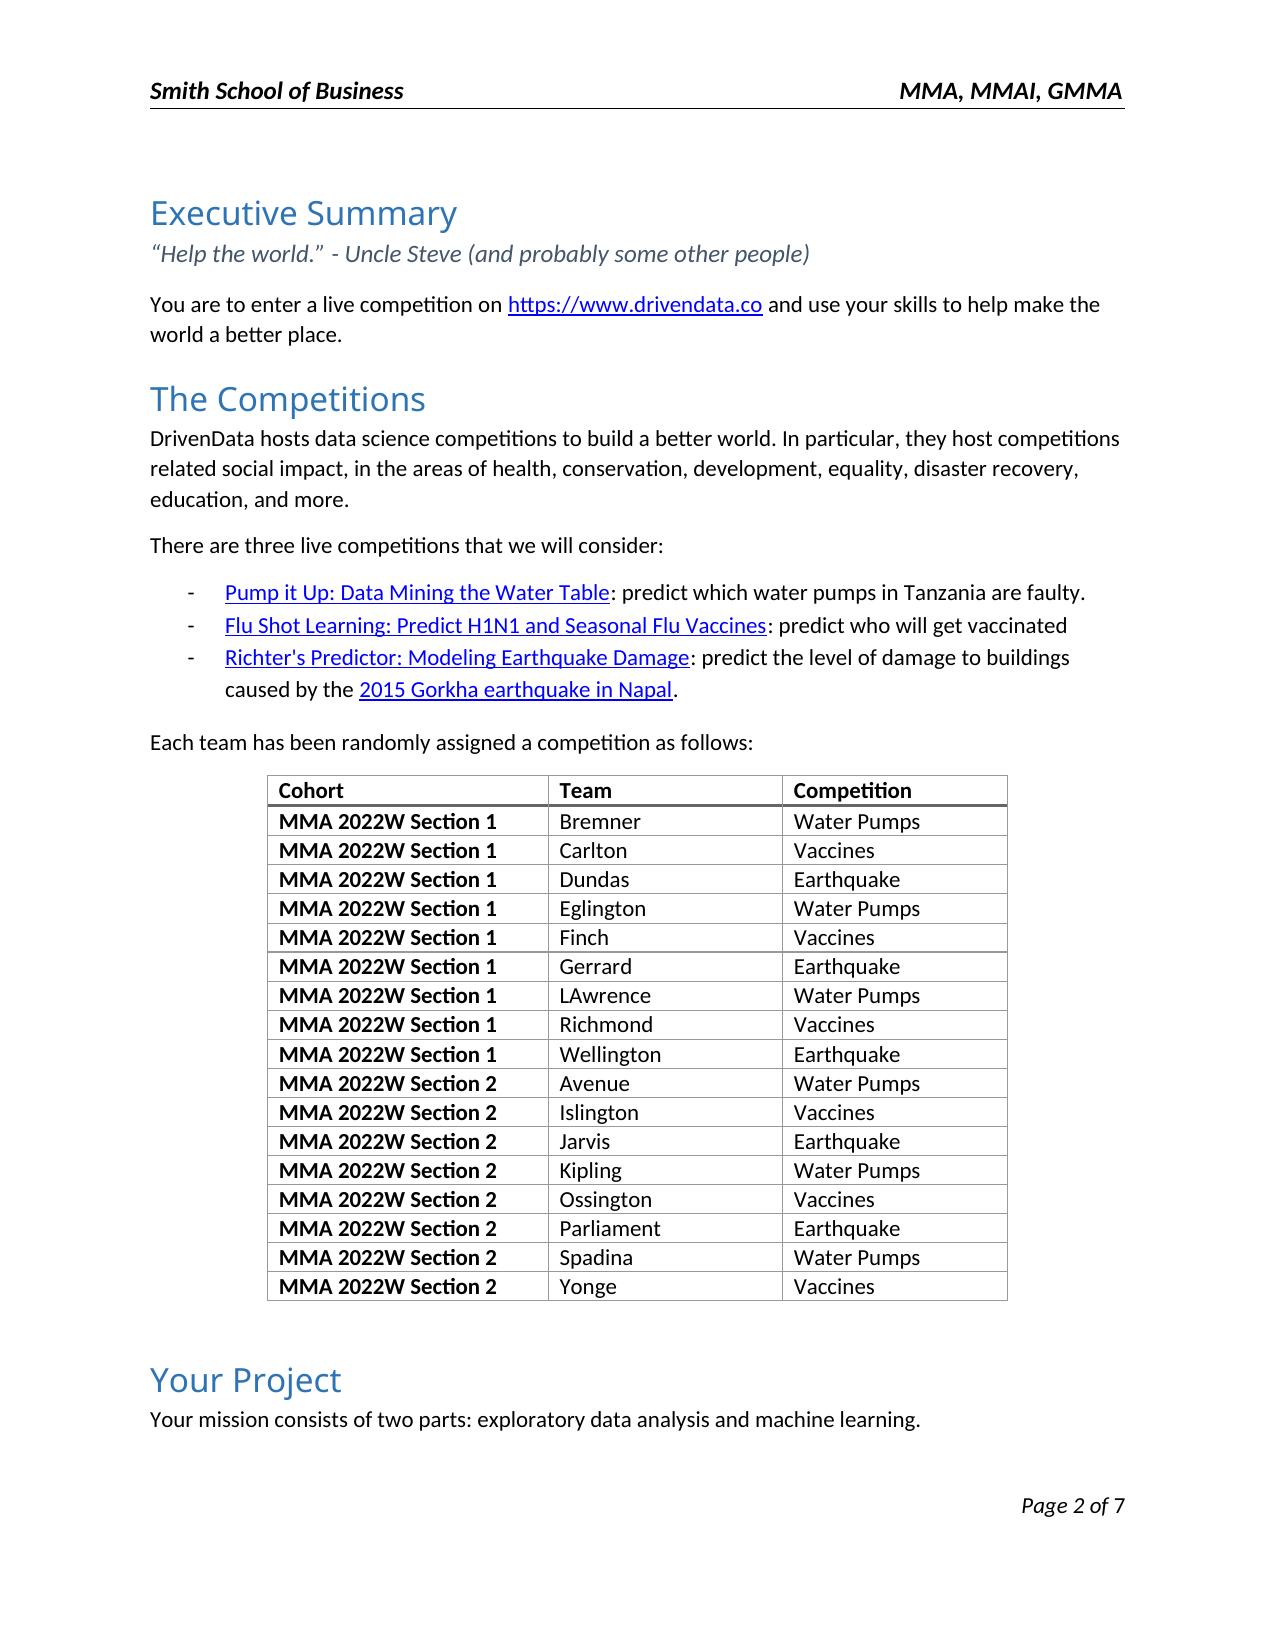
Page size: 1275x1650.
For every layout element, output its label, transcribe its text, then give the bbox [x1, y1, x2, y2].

table_cell Vaccines [783, 1185, 1007, 1213]
table_cell MMA 2022W Section 1 [268, 894, 548, 922]
text There are three live competitions that we will consider: [150, 532, 1125, 560]
table_cell Finch [549, 924, 782, 951]
table_cell MMA 2022W Section 1 [268, 865, 548, 893]
table_cell Kipling [549, 1156, 782, 1184]
table_cell MMA 2022W Section 2 [268, 1098, 548, 1126]
table_cell MMA 2022W Section 1 [268, 982, 548, 1009]
table_cell Eglington [549, 894, 782, 922]
table_header Team [549, 776, 782, 804]
text Your mission consists of two parts: exploratory data analysis and machine learning. [150, 1405, 1125, 1433]
table_cell Parliament [549, 1214, 782, 1242]
table_header Competition [783, 776, 1007, 804]
table_cell Vaccines [783, 1272, 1007, 1300]
subtitle The Competitions [150, 375, 1125, 421]
subtitle Executive Summary [150, 190, 1125, 235]
text Each team has been randomly assigned a competition as follows: [150, 728, 1125, 756]
table_cell Bremner [549, 807, 782, 835]
table_cell Earthquake [783, 953, 1007, 981]
table_cell MMA 2022W Section 2 [268, 1272, 548, 1300]
table_cell LAwrence [549, 982, 782, 1009]
table_cell Jarvis [549, 1127, 782, 1155]
list Richter's Predictor: Modeling Earthquake Damage: predict the level of damage to buildings caused by the 2015 Gorkha earthquake in Napal. [187, 643, 1125, 703]
table_cell MMA 2022W Section 2 [268, 1127, 548, 1155]
table_cell Dundas [549, 865, 782, 893]
table_cell MMA 2022W Section 1 [268, 953, 548, 981]
table_cell Avenue [549, 1069, 782, 1097]
table_cell Carlton [549, 836, 782, 864]
list Flu Shot Learning: Predict H1N1 and Seasonal Flu Vaccines: predict who will get vaccinated [187, 611, 1125, 639]
table_cell Water Pumps [783, 1069, 1007, 1097]
text DrivenData hosts data science competitions to build a better world. In particular, they host competitions related social impact, in the areas of health, conservation, development, equality, disaster recovery, education, and more. [150, 424, 1125, 513]
table_cell Vaccines [783, 1098, 1007, 1126]
table_cell Richmond [549, 1011, 782, 1039]
table_cell Earthquake [783, 865, 1007, 893]
table_cell MMA 2022W Section 1 [268, 1011, 548, 1039]
table_cell MMA 2022W Section 2 [268, 1243, 548, 1271]
table_cell Earthquake [783, 1040, 1007, 1068]
table_cell Vaccines [783, 1011, 1007, 1039]
table_cell Vaccines [783, 836, 1007, 864]
table_cell Yonge [549, 1272, 782, 1300]
table_cell Water Pumps [783, 807, 1007, 835]
text “Help the world.” - Uncle Steve (and probably some other people) [150, 239, 1125, 269]
table_cell Water Pumps [783, 894, 1007, 922]
table_cell Water Pumps [783, 1243, 1007, 1271]
subtitle Your Project [150, 1356, 1125, 1402]
table_cell MMA 2022W Section 2 [268, 1185, 548, 1213]
table_cell Water Pumps [783, 982, 1007, 1009]
table_cell MMA 2022W Section 2 [268, 1214, 548, 1242]
table_cell MMA 2022W Section 1 [268, 924, 548, 951]
table_cell Vaccines [783, 924, 1007, 951]
table_cell MMA 2022W Section 2 [268, 1069, 548, 1097]
table_header Cohort [268, 776, 548, 804]
table_cell Islington [549, 1098, 782, 1126]
text You are to enter a live competition on https://www.drivendata.co and use your skills to help make the world a better place. [150, 290, 1125, 348]
table_cell Earthquake [783, 1127, 1007, 1155]
table_cell MMA 2022W Section 2 [268, 1156, 548, 1184]
table_cell Earthquake [783, 1214, 1007, 1242]
table_cell Ossington [549, 1185, 782, 1213]
table_cell MMA 2022W Section 1 [268, 836, 548, 864]
table_cell Water Pumps [783, 1156, 1007, 1184]
table_cell MMA 2022W Section 1 [268, 807, 548, 835]
list Pump it Up: Data Mining the Water Table: predict which water pumps in Tanzania are faulty. [187, 578, 1125, 607]
table_cell Gerrard [549, 953, 782, 981]
table_cell Spadina [549, 1243, 782, 1271]
table_cell Wellington [549, 1040, 782, 1068]
table_cell MMA 2022W Section 1 [268, 1040, 548, 1068]
